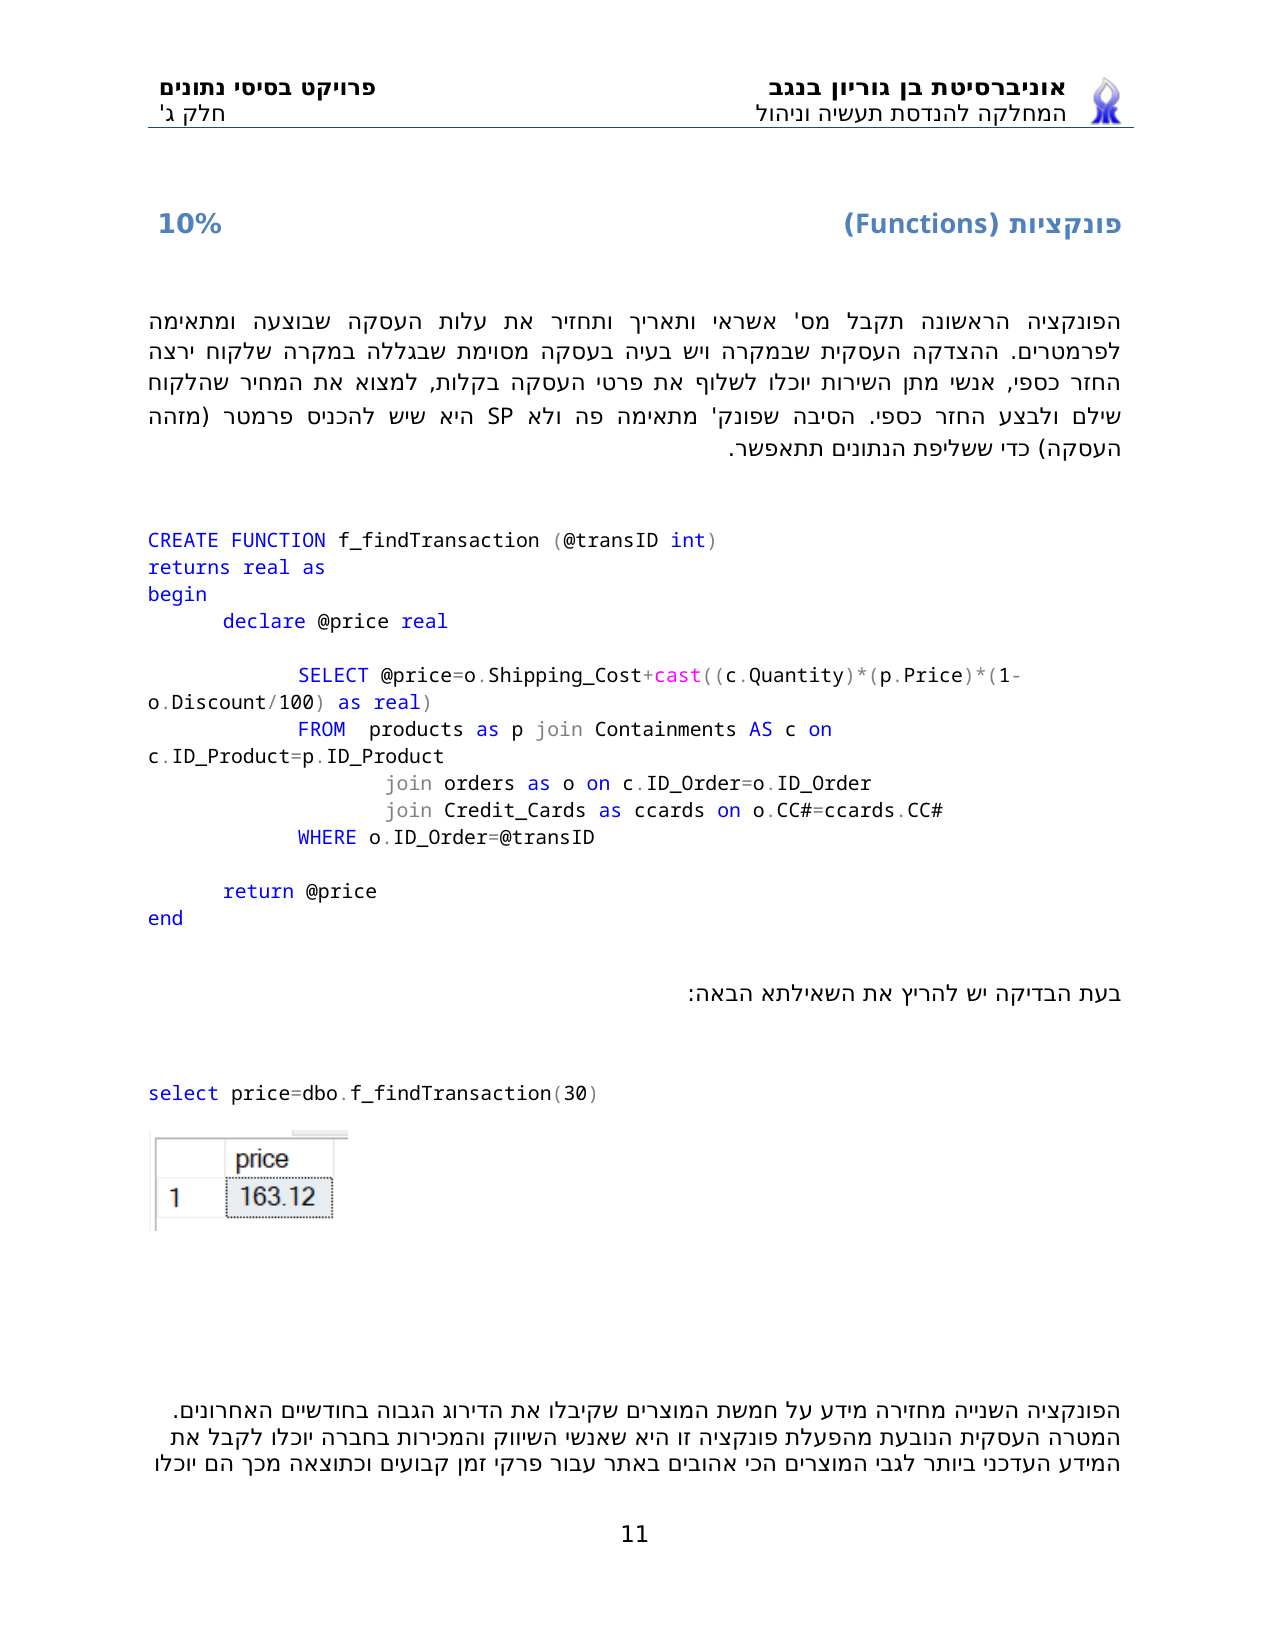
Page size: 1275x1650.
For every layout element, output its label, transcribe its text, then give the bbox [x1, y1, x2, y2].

text end [148, 904, 1122, 931]
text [148, 1397, 1122, 1477]
text CREATE FUNCTION f_findTransaction (@transID int) [148, 527, 1122, 553]
picture [149, 1130, 349, 1231]
text join Credit_Cards as ccards on o.CC#=ccards.CC# [148, 796, 1122, 823]
text returns real as [148, 553, 1122, 581]
subtitle פונקציות (Functions) 10% [148, 204, 1122, 241]
text WHERE o.ID_Order=@transID [148, 823, 1122, 850]
picture [1089, 76, 1123, 125]
text return @price [148, 877, 1122, 904]
text join orders as o on c.ID_Order=o.ID_Order [148, 769, 1122, 796]
text SELECT @price=o.Shipping_Cost+cast((c.Quantity)*(p.Price)*(1-o.Discount/100) as real) [148, 661, 1122, 715]
text בעת הבדיקה יש להריץ את השאילתא הבאה: [148, 980, 1122, 1006]
text הפונקציה הראשונה תקבל מס' אשראי ותאריך ותחזיר את עלות העסקה שבוצעה ומתאימה לפרמטרים. ההצדקה העסקית שבמקרה ויש בעיה בעסקה מסוימת שבגללה במקרה שלקוח ירצה החזר כספי, אנשי מתן השירות יוכלו לשלוף את פרטי העסקה בקלות, למצוא את המחיר שהלקוח שילם ולבצע החזר כספי. הסיבה שפונק' מתאימה פה ולא SP היא שיש להכניס פרמטר (מזהה העסקה) כדי ששליפת הנתונים תתאפשר. [148, 308, 1122, 462]
text begin [148, 581, 1122, 607]
text select price=dbo.f_findTransaction(30) [148, 1079, 1122, 1107]
text declare @price real [148, 607, 1122, 634]
text FROM products as p join Containments AS c on c.ID_Product=p.ID_Product [148, 715, 1122, 769]
